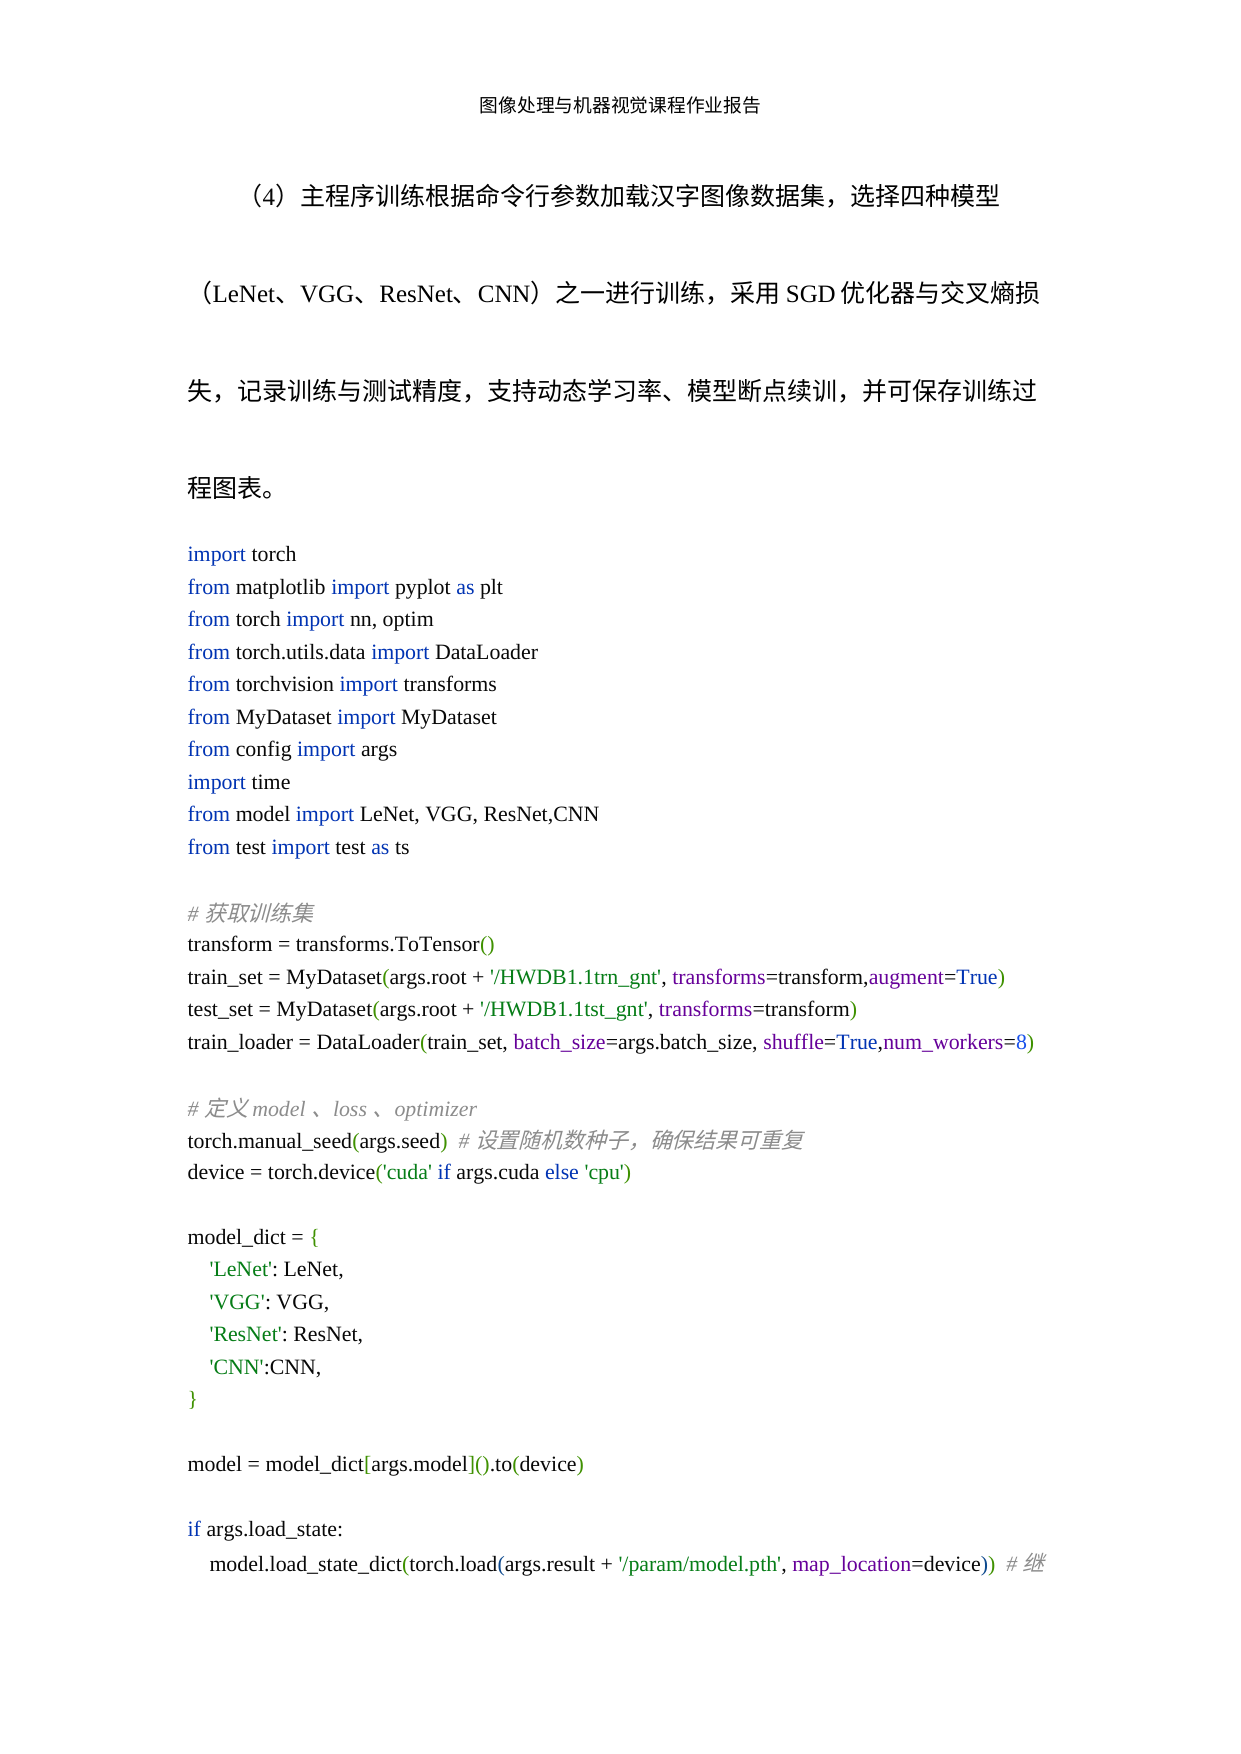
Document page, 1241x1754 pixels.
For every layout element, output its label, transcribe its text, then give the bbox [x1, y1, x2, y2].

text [187, 538, 1053, 1578]
text （4）主程序训练根据命令行参数加载汉字图像数据集，选择四种模型（LeNet、VGG、ResNet、CNN）之一进行训练，采用SGD优化器与交叉熵损失，记录训练与测试精度，支持动态学习率、模型断点续训，并可保存训练过程图表。 [187, 162, 1053, 519]
